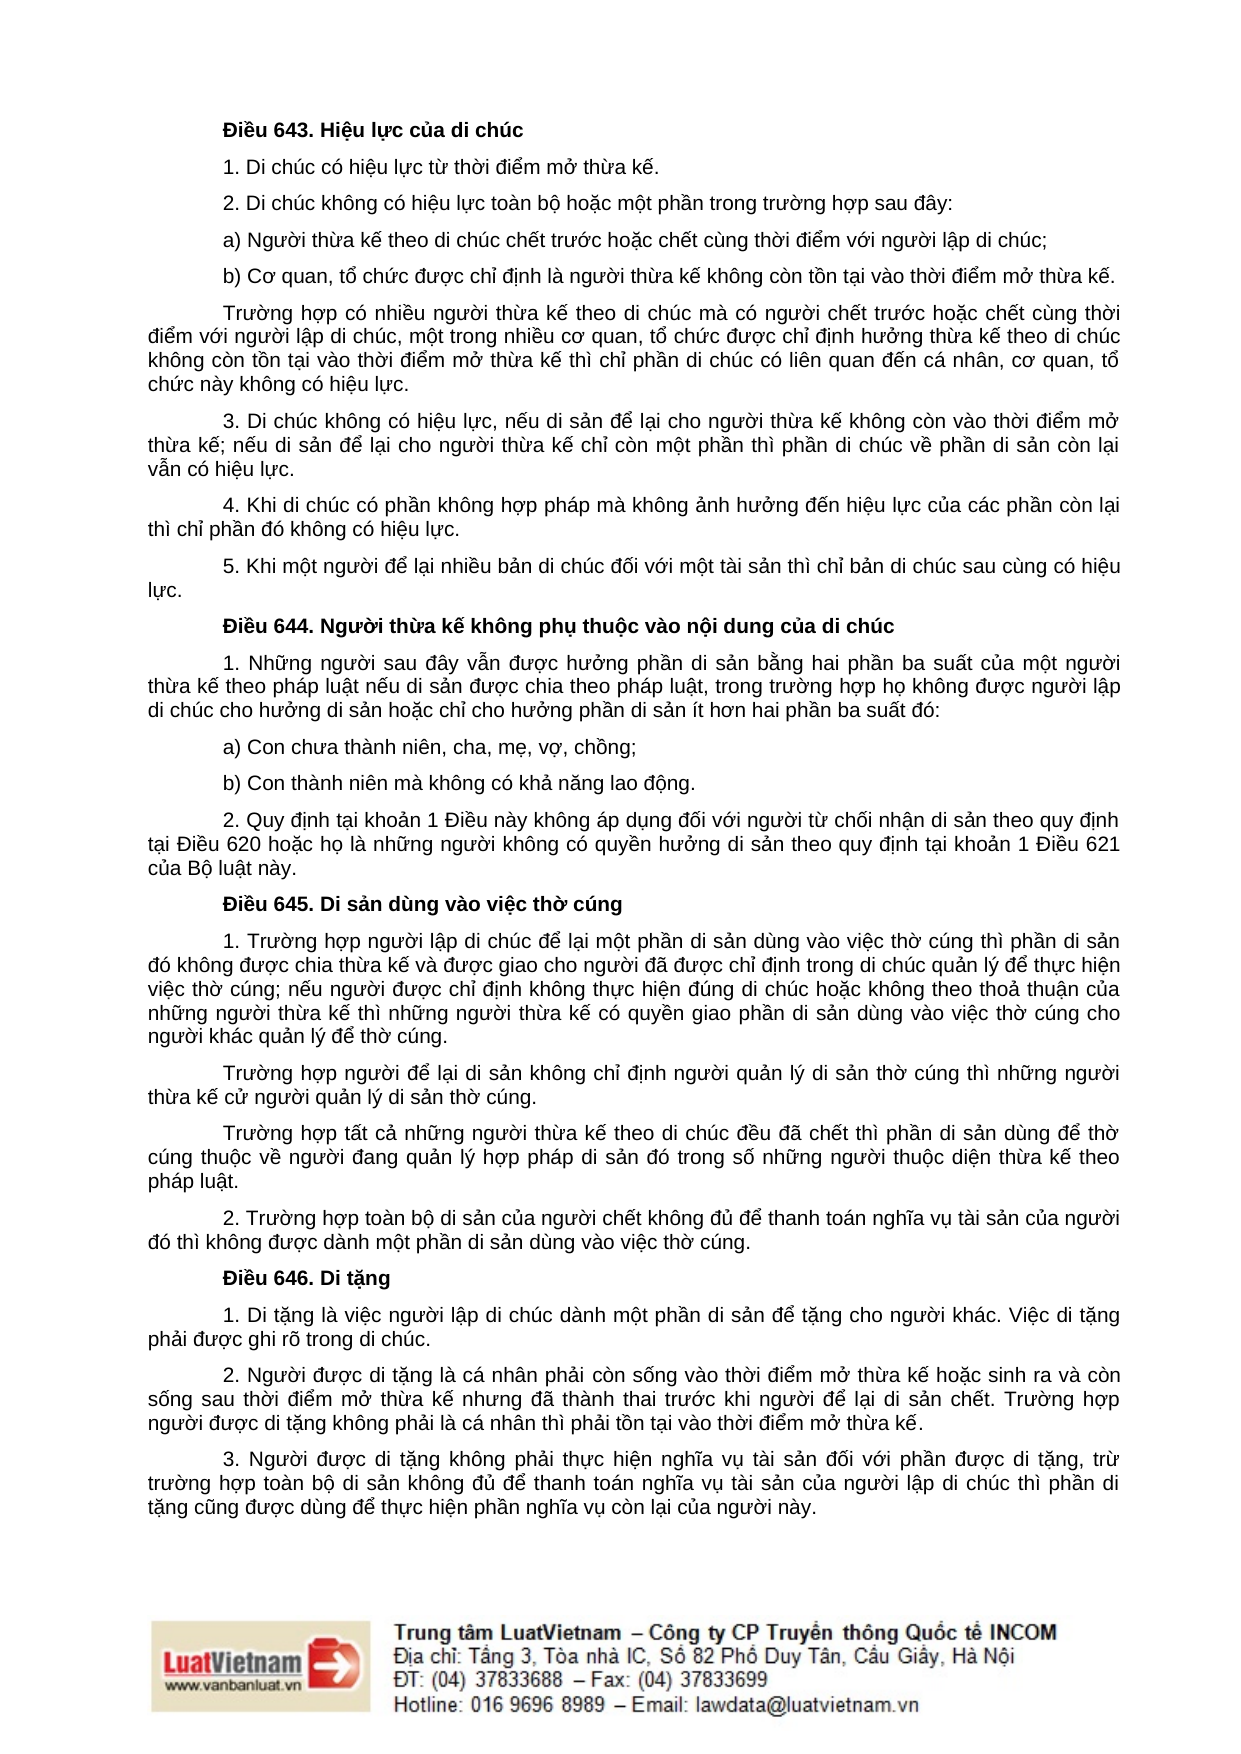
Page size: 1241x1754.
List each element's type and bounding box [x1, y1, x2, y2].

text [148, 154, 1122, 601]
picture [147, 1615, 1087, 1731]
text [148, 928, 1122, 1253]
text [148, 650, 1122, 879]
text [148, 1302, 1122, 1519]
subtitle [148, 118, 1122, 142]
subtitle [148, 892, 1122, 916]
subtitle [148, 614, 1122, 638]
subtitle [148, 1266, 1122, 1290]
